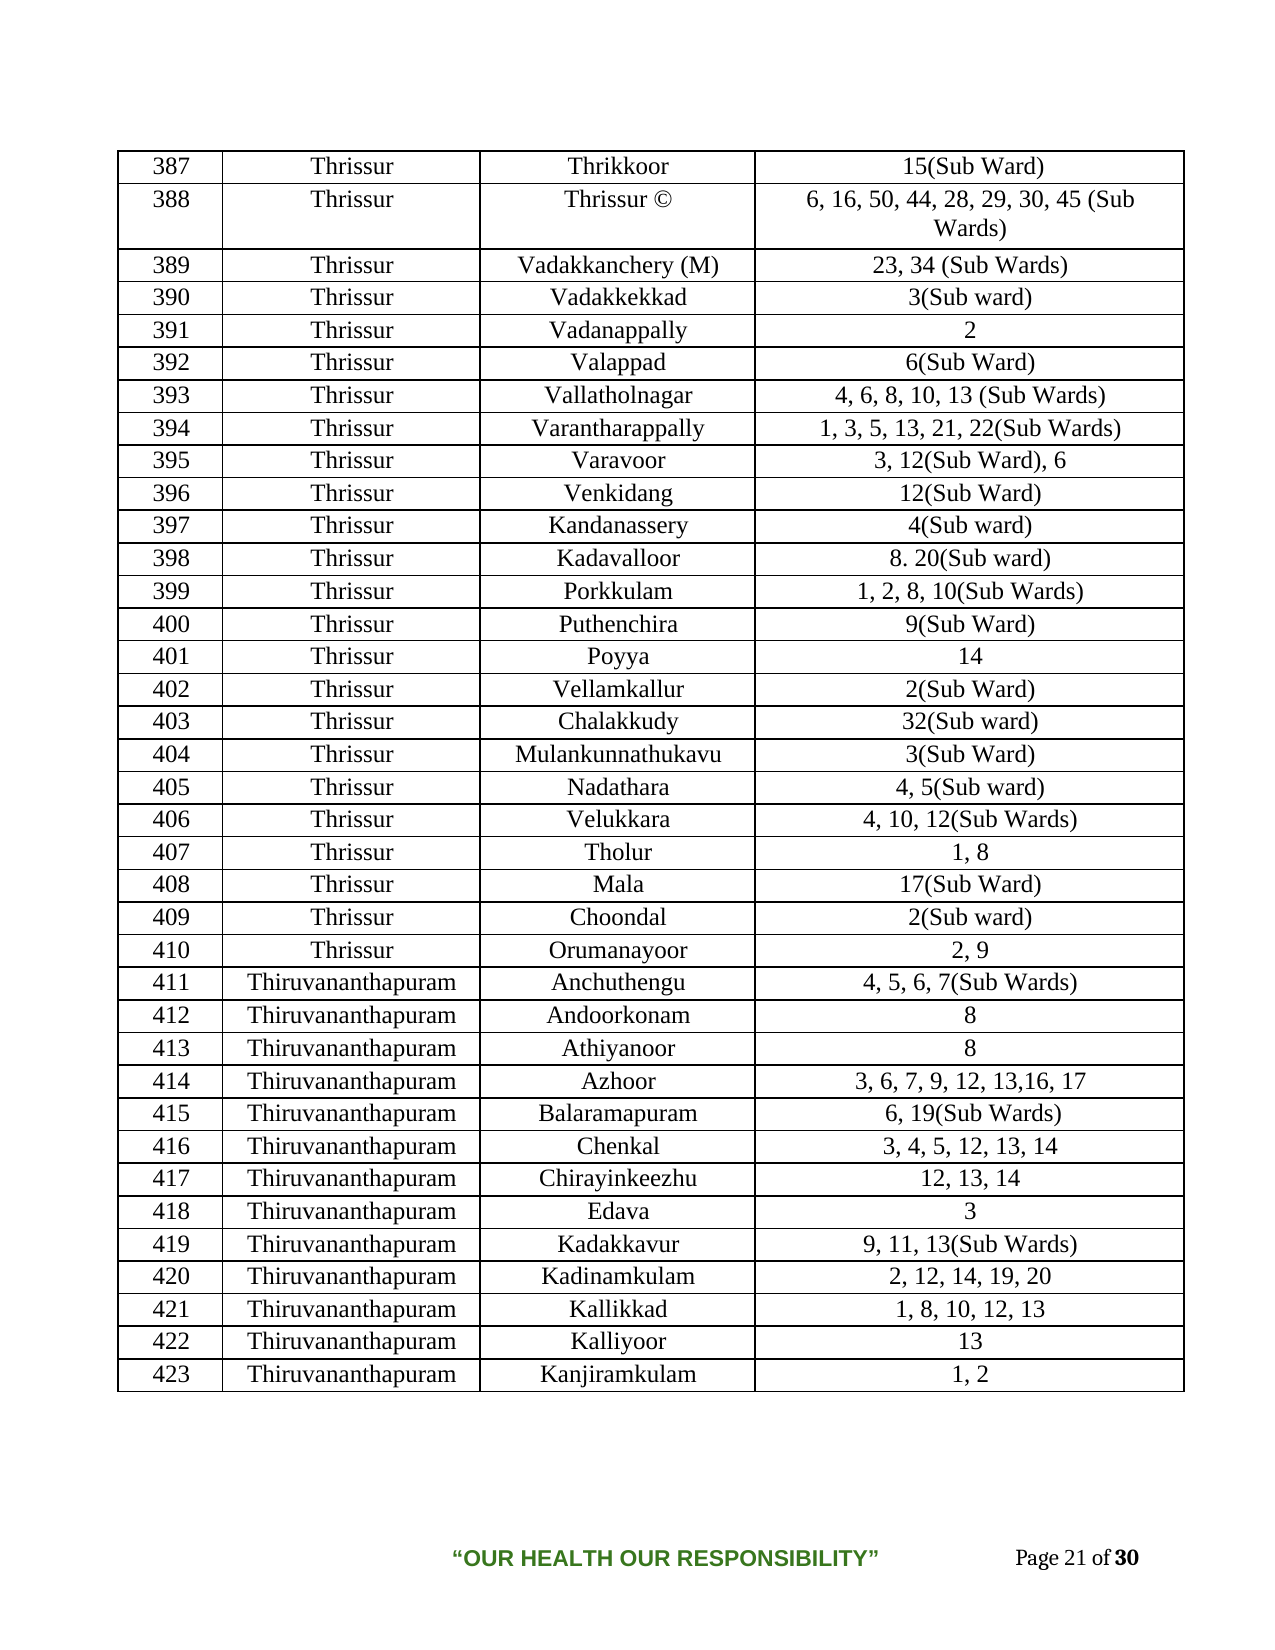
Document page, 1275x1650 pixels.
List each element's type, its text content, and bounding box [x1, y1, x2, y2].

table_cell 2, 9 [756, 935, 1183, 966]
table_cell Thrissur [223, 348, 479, 379]
table_cell Thrissur [223, 282, 479, 314]
table_cell Vadakkanchery (M) [481, 250, 754, 281]
table_cell 394 [119, 413, 222, 444]
table_cell Thrissur [223, 184, 479, 248]
table_cell Vadakkekkad [481, 282, 754, 314]
table_cell Thrissur [223, 707, 479, 738]
table_cell 404 [119, 740, 222, 771]
table_cell Kadavalloor [481, 544, 754, 574]
table_cell Thiruvananthapuram [223, 1262, 479, 1293]
table_cell 9, 11, 13(Sub Wards) [756, 1229, 1183, 1260]
table_cell Thiruvananthapuram [223, 1294, 479, 1325]
table_cell Thrissur [223, 381, 479, 411]
table_cell Poyya [481, 641, 754, 672]
table_cell Thrissur © [481, 184, 754, 248]
table_cell Kalliyoor [481, 1327, 754, 1358]
table_cell Velukkara [481, 805, 754, 836]
table_cell Thrissur [223, 935, 479, 966]
table_cell 6, 19(Sub Wards) [756, 1099, 1183, 1129]
table_cell 32(Sub ward) [756, 707, 1183, 738]
table_cell Edava [481, 1197, 754, 1227]
table_cell 392 [119, 348, 222, 379]
table_cell 420 [119, 1262, 222, 1293]
table_cell 8. 20(Sub ward) [756, 544, 1183, 574]
table_cell 6(Sub Ward) [756, 348, 1183, 379]
table_cell 4, 10, 12(Sub Wards) [756, 805, 1183, 836]
table_cell Porkkulam [481, 576, 754, 607]
table_cell 419 [119, 1229, 222, 1260]
table_cell Thrissur [223, 315, 479, 346]
table_cell Athiyanoor [481, 1033, 754, 1064]
table_cell 405 [119, 772, 222, 803]
table_cell Chenkal [481, 1131, 754, 1162]
table_cell 423 [119, 1360, 222, 1391]
table_cell 1, 8 [756, 837, 1183, 868]
table_cell 390 [119, 282, 222, 314]
table_cell 23, 34 (Sub Wards) [756, 250, 1183, 281]
table_cell 3, 6, 7, 9, 12, 13,16, 17 [756, 1066, 1183, 1097]
table_cell Thrissur [223, 576, 479, 607]
table_cell Vallatholnagar [481, 381, 754, 411]
table_cell 400 [119, 609, 222, 640]
table_cell Azhoor [481, 1066, 754, 1097]
table_cell 421 [119, 1294, 222, 1325]
table_cell 406 [119, 805, 222, 836]
table_header Thrikkoor [481, 152, 754, 183]
table_cell Varavoor [481, 446, 754, 477]
table_cell Orumanayoor [481, 935, 754, 966]
table_cell 4, 5(Sub ward) [756, 772, 1183, 803]
table_cell 389 [119, 250, 222, 281]
table_cell 8 [756, 1033, 1183, 1064]
table_cell Thrissur [223, 609, 479, 640]
table_cell Thrissur [223, 511, 479, 542]
table_cell Vellamkallur [481, 674, 754, 705]
table_cell 416 [119, 1131, 222, 1162]
table_cell Nadathara [481, 772, 754, 803]
table_cell 2, 12, 14, 19, 20 [756, 1262, 1183, 1293]
table_cell Varantharappally [481, 413, 754, 444]
table_cell Vadanappally [481, 315, 754, 346]
table_cell 413 [119, 1033, 222, 1064]
table_cell Thiruvananthapuram [223, 1001, 479, 1031]
table_cell 4(Sub ward) [756, 511, 1183, 542]
table_cell Choondal [481, 903, 754, 934]
table_header Thrissur [223, 152, 479, 183]
table_cell 407 [119, 837, 222, 868]
table_cell 2(Sub ward) [756, 903, 1183, 934]
table_cell Thrissur [223, 740, 479, 771]
table_header 15(Sub Ward) [756, 152, 1183, 183]
table_cell 3 [756, 1197, 1183, 1227]
table_cell 6, 16, 50, 44, 28, 29, 30, 45 (Sub Wards) [756, 184, 1183, 248]
table_header 387 [119, 152, 222, 183]
table_cell Thrissur [223, 641, 479, 672]
table_cell Chalakkudy [481, 707, 754, 738]
table_cell Thrissur [223, 903, 479, 934]
table_cell 422 [119, 1327, 222, 1358]
table_cell 4, 6, 8, 10, 13 (Sub Wards) [756, 381, 1183, 411]
table_cell Kallikkad [481, 1294, 754, 1325]
table_cell 4, 5, 6, 7(Sub Wards) [756, 968, 1183, 999]
table_cell Anchuthengu [481, 968, 754, 999]
table_cell Thrissur [223, 544, 479, 574]
table_cell Thiruvananthapuram [223, 1066, 479, 1097]
table_cell 409 [119, 903, 222, 934]
table_cell 3(Sub Ward) [756, 740, 1183, 771]
table_cell Thrissur [223, 805, 479, 836]
table_cell 3, 12(Sub Ward), 6 [756, 446, 1183, 477]
table_cell 1, 8, 10, 12, 13 [756, 1294, 1183, 1325]
table_cell Puthenchira [481, 609, 754, 640]
table_cell 12(Sub Ward) [756, 478, 1183, 509]
table_cell Thiruvananthapuram [223, 1197, 479, 1227]
table_cell Valappad [481, 348, 754, 379]
table_cell Venkidang [481, 478, 754, 509]
table_cell Thrissur [223, 413, 479, 444]
table_cell 1, 3, 5, 13, 21, 22(Sub Wards) [756, 413, 1183, 444]
table_cell 13 [756, 1327, 1183, 1358]
table_cell 12, 13, 14 [756, 1164, 1183, 1195]
table_cell 14 [756, 641, 1183, 672]
table_cell Mala [481, 870, 754, 901]
table_cell 3(Sub ward) [756, 282, 1183, 314]
table_cell 401 [119, 641, 222, 672]
table_cell Thrissur [223, 446, 479, 477]
table_cell 410 [119, 935, 222, 966]
table_cell Mulankunnathukavu [481, 740, 754, 771]
table_cell Thrissur [223, 772, 479, 803]
table_cell Kanjiramkulam [481, 1360, 754, 1391]
table_cell Thrissur [223, 250, 479, 281]
table_cell Thiruvananthapuram [223, 1099, 479, 1129]
table_cell 417 [119, 1164, 222, 1195]
table_cell 411 [119, 968, 222, 999]
table_cell Thiruvananthapuram [223, 1327, 479, 1358]
table_cell Chirayinkeezhu [481, 1164, 754, 1195]
table_cell 3, 4, 5, 12, 13, 14 [756, 1131, 1183, 1162]
table_cell 1, 2 [756, 1360, 1183, 1391]
table_cell Kandanassery [481, 511, 754, 542]
table_cell 412 [119, 1001, 222, 1031]
table_cell 2(Sub Ward) [756, 674, 1183, 705]
table_cell 397 [119, 511, 222, 542]
table_cell 395 [119, 446, 222, 477]
table_cell 396 [119, 478, 222, 509]
table_cell 17(Sub Ward) [756, 870, 1183, 901]
table_cell Thiruvananthapuram [223, 1229, 479, 1260]
table_cell Andoorkonam [481, 1001, 754, 1031]
table_cell Thrissur [223, 870, 479, 901]
table_cell 398 [119, 544, 222, 574]
table_cell Thiruvananthapuram [223, 1033, 479, 1064]
table_cell Thrissur [223, 674, 479, 705]
table_cell Thiruvananthapuram [223, 1164, 479, 1195]
table_cell 399 [119, 576, 222, 607]
table_cell 2 [756, 315, 1183, 346]
table_cell Thiruvananthapuram [223, 968, 479, 999]
table_cell 391 [119, 315, 222, 346]
table_cell 414 [119, 1066, 222, 1097]
table_cell Thrissur [223, 837, 479, 868]
table_cell 415 [119, 1099, 222, 1129]
table_cell Tholur [481, 837, 754, 868]
table_cell Kadakkavur [481, 1229, 754, 1260]
table_cell 418 [119, 1197, 222, 1227]
table_cell Balaramapuram [481, 1099, 754, 1129]
table_cell 9(Sub Ward) [756, 609, 1183, 640]
table_cell Thiruvananthapuram [223, 1360, 479, 1391]
table_cell Thiruvananthapuram [223, 1131, 479, 1162]
table_cell 393 [119, 381, 222, 411]
table_cell 408 [119, 870, 222, 901]
table_cell 403 [119, 707, 222, 738]
table_cell Kadinamkulam [481, 1262, 754, 1293]
table_cell Thrissur [223, 478, 479, 509]
table_cell 402 [119, 674, 222, 705]
table_cell 1, 2, 8, 10(Sub Wards) [756, 576, 1183, 607]
table_cell 388 [119, 184, 222, 248]
table_cell 8 [756, 1001, 1183, 1031]
